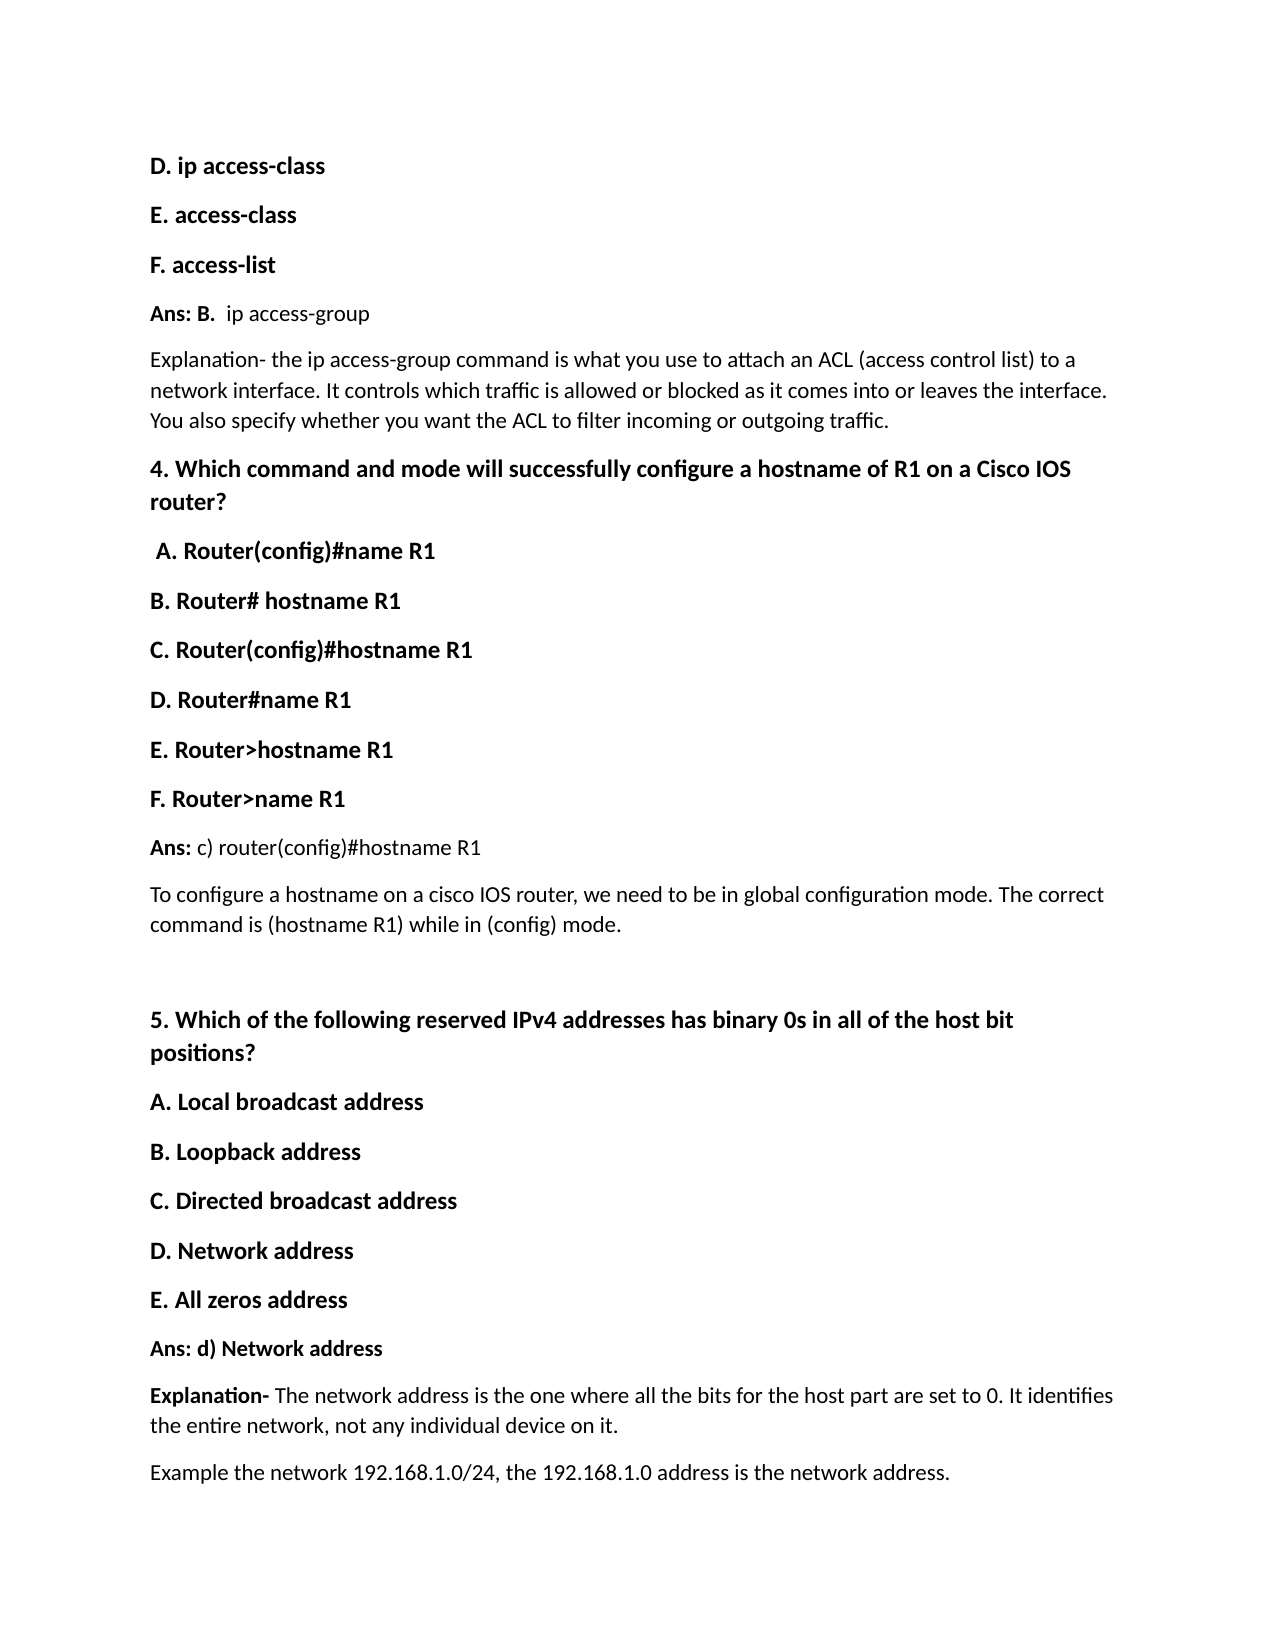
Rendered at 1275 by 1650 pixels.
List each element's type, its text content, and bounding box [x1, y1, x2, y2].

text 5. Which of the following reserved IPv4 addresses has binary 0s in all of the host bit positions? [150, 1004, 1125, 1067]
text B. Router# hostname R1 [150, 585, 1125, 616]
text Explanation- the ip access-group command is what you use to attach an ACL (access control list) to a network interface. It controls which traffic is allowed or blocked as it comes into or leaves the interface. You also specify whether you want the ACL to filter incoming or outgoing traffic. [150, 346, 1125, 434]
text A. Router(config)#name R1 [150, 535, 1125, 566]
text D. Router#name R1 [150, 684, 1125, 715]
text F. Router>name R1 [150, 783, 1125, 814]
text B. Loopback address [150, 1136, 1125, 1166]
text Ans: d) Network address [150, 1334, 1125, 1362]
text C. Directed broadcast address [150, 1185, 1125, 1216]
text A. Local broadcast address [150, 1086, 1125, 1117]
text E. access-class [150, 199, 1125, 230]
text 4. Which command and mode will successfully configure a hostname of R1 on a Cisco IOS router? [150, 453, 1125, 516]
text F. access-list [150, 249, 1125, 280]
text D. Network address [150, 1235, 1125, 1266]
text D. ip access-class [150, 150, 1125, 181]
text E. Router>hostname R1 [150, 734, 1125, 764]
text E. All zeros address [150, 1284, 1125, 1315]
text C. Router(config)#hostname R1 [150, 634, 1125, 665]
text Ans: B. ip access-group [150, 299, 1125, 327]
text To configure a hostname on a cisco IOS router, we need to be in global configuration mode. The correct command is (hostname R1) while in (config) mode. [150, 880, 1125, 938]
text Example the network 192.168.1.0/24, the 192.168.1.0 address is the network address. [150, 1458, 1125, 1486]
text Ans: c) router(config)#hostname R1 [150, 833, 1125, 861]
text Explanation- The network address is the one where all the bits for the host part are set to 0. It identifies the entire network, not any individual device on it. [150, 1381, 1125, 1439]
